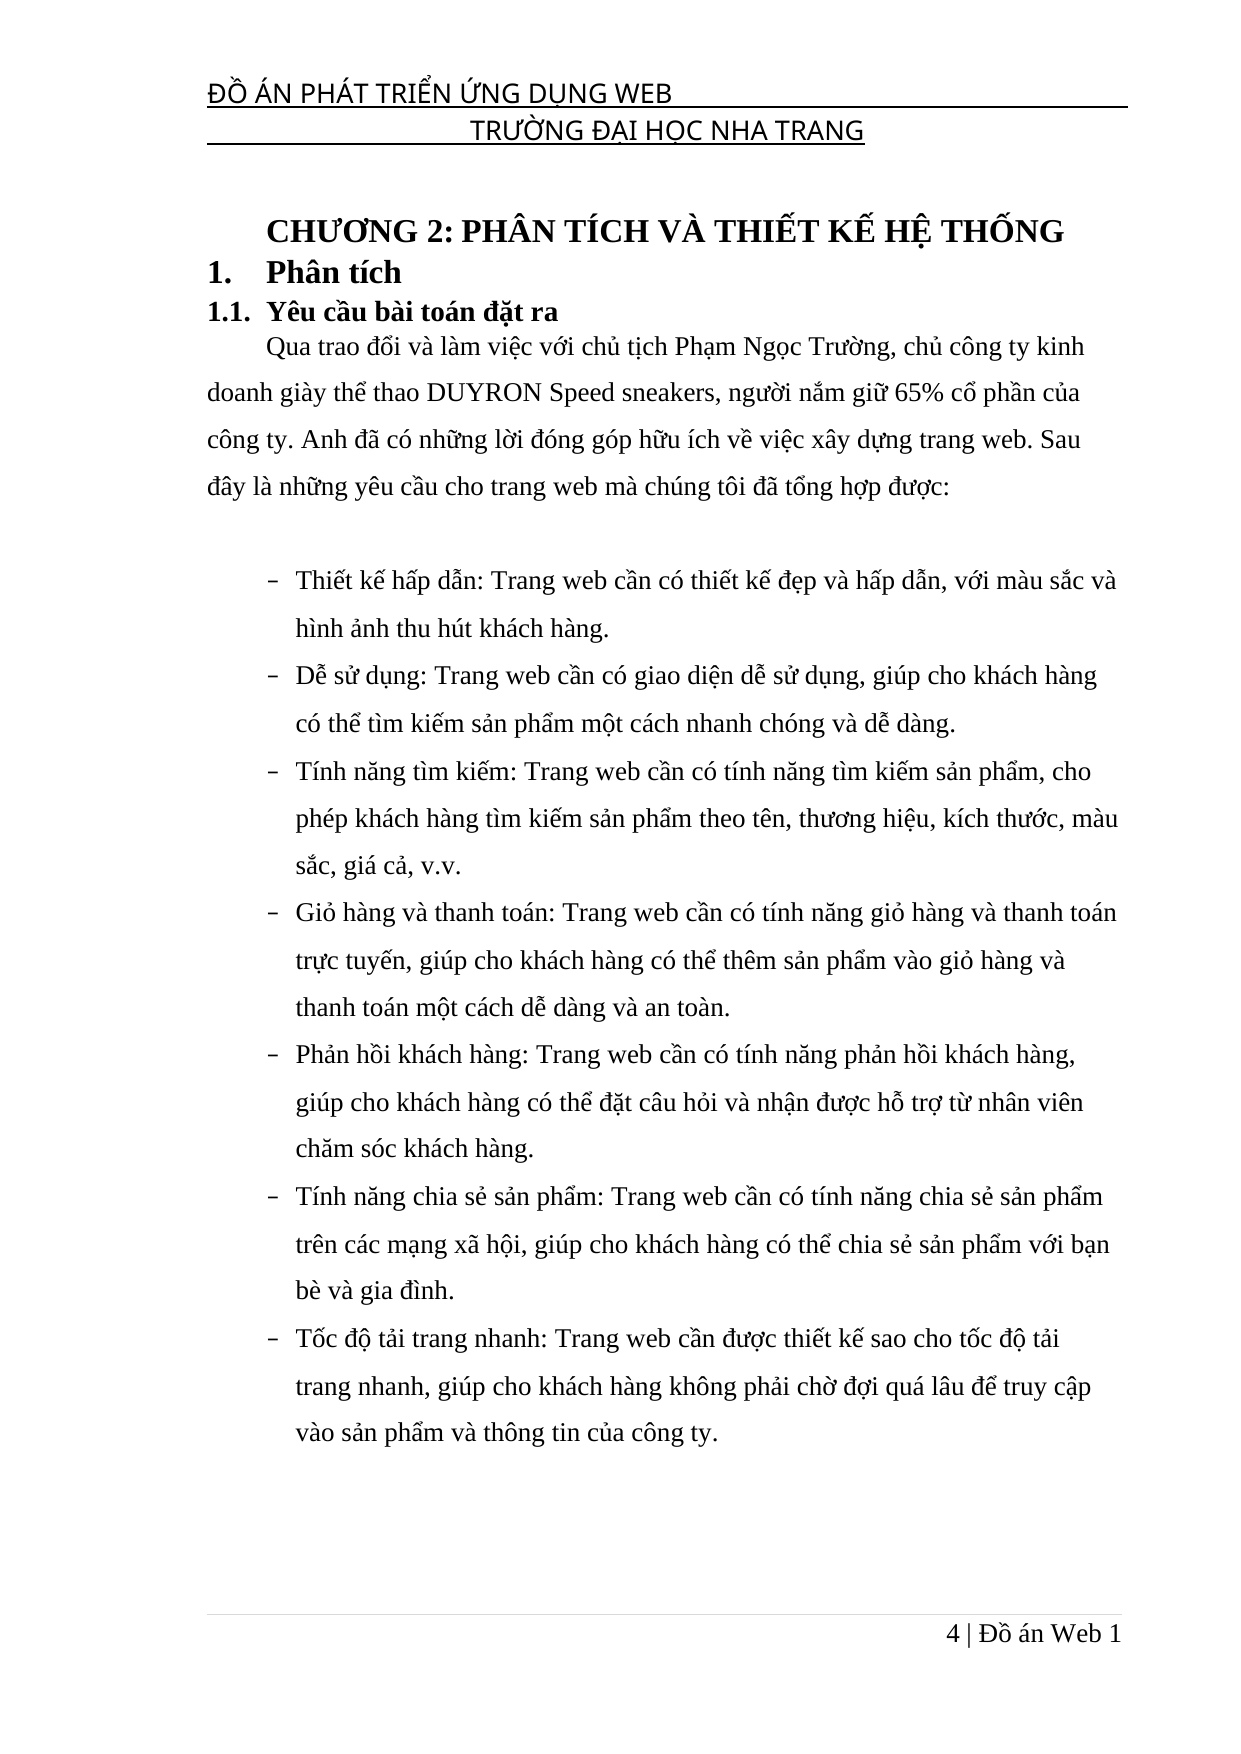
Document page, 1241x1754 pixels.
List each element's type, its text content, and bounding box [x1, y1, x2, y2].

list Phản hồi khách hàng: Trang web cần có tính năng phản hồi khách hàng, giúp cho khách hàng có thể đặt câu hỏi và nhận được hỗ trợ từ nhân viên chăm sóc khách hàng. [266, 1037, 1122, 1164]
list Qua trao đổi và làm việc với chủ tịch Phạm Ngọc Trường, chủ công ty kinh doanh giày thể thao DUYRON Speed sneakers, người nắm giữ 65% cổ phần của công ty. Anh đã có những lời đóng góp hữu ích về việc xây dựng trang web. Sau đây là những yêu cầu cho trang web mà chúng tôi đã tổng hợp được: [207, 330, 1122, 501]
list Yêu cầu bài toán đặt ra [207, 294, 1122, 327]
list Thiết kế hấp dẫn: Trang web cần có thiết kế đẹp và hấp dẫn, với màu sắc và hình ảnh thu hút khách hàng. [266, 563, 1122, 643]
list Giỏ hàng và thanh toán: Trang web cần có tính năng giỏ hàng và thanh toán trực tuyến, giúp cho khách hàng có thể thêm sản phẩm vào giỏ hàng và thanh toán một cách dễ dàng và an toàn. [266, 896, 1122, 1022]
list Dễ sử dụng: Trang web cần có giao diện dễ sử dụng, giúp cho khách hàng có thể tìm kiếm sản phẩm một cách nhanh chóng và dễ dàng. [266, 658, 1122, 738]
list Tính năng tìm kiếm: Trang web cần có tính năng tìm kiếm sản phẩm, cho phép khách hàng tìm kiếm sản phẩm theo tên, thương hiệu, kích thước, màu sắc, giá cả, v.v. [266, 754, 1122, 880]
list Tính năng chia sẻ sản phẩm: Trang web cần có tính năng chia sẻ sản phẩm trên các mạng xã hội, giúp cho khách hàng có thể chia sẻ sản phẩm với bạn bè và gia đình. [266, 1179, 1122, 1306]
list Tốc độ tải trang nhanh: Trang web cần được thiết kế sao cho tốc độ tải trang nhanh, giúp cho khách hàng không phải chờ đợi quá lâu để truy cập vào sản phẩm và thông tin của công ty. [266, 1321, 1122, 1447]
list CHƯƠNG 2: PHÂN TÍCH VÀ THIẾT KẾ HỆ THỐNG [207, 211, 1122, 249]
list Phân tích [207, 252, 1122, 291]
